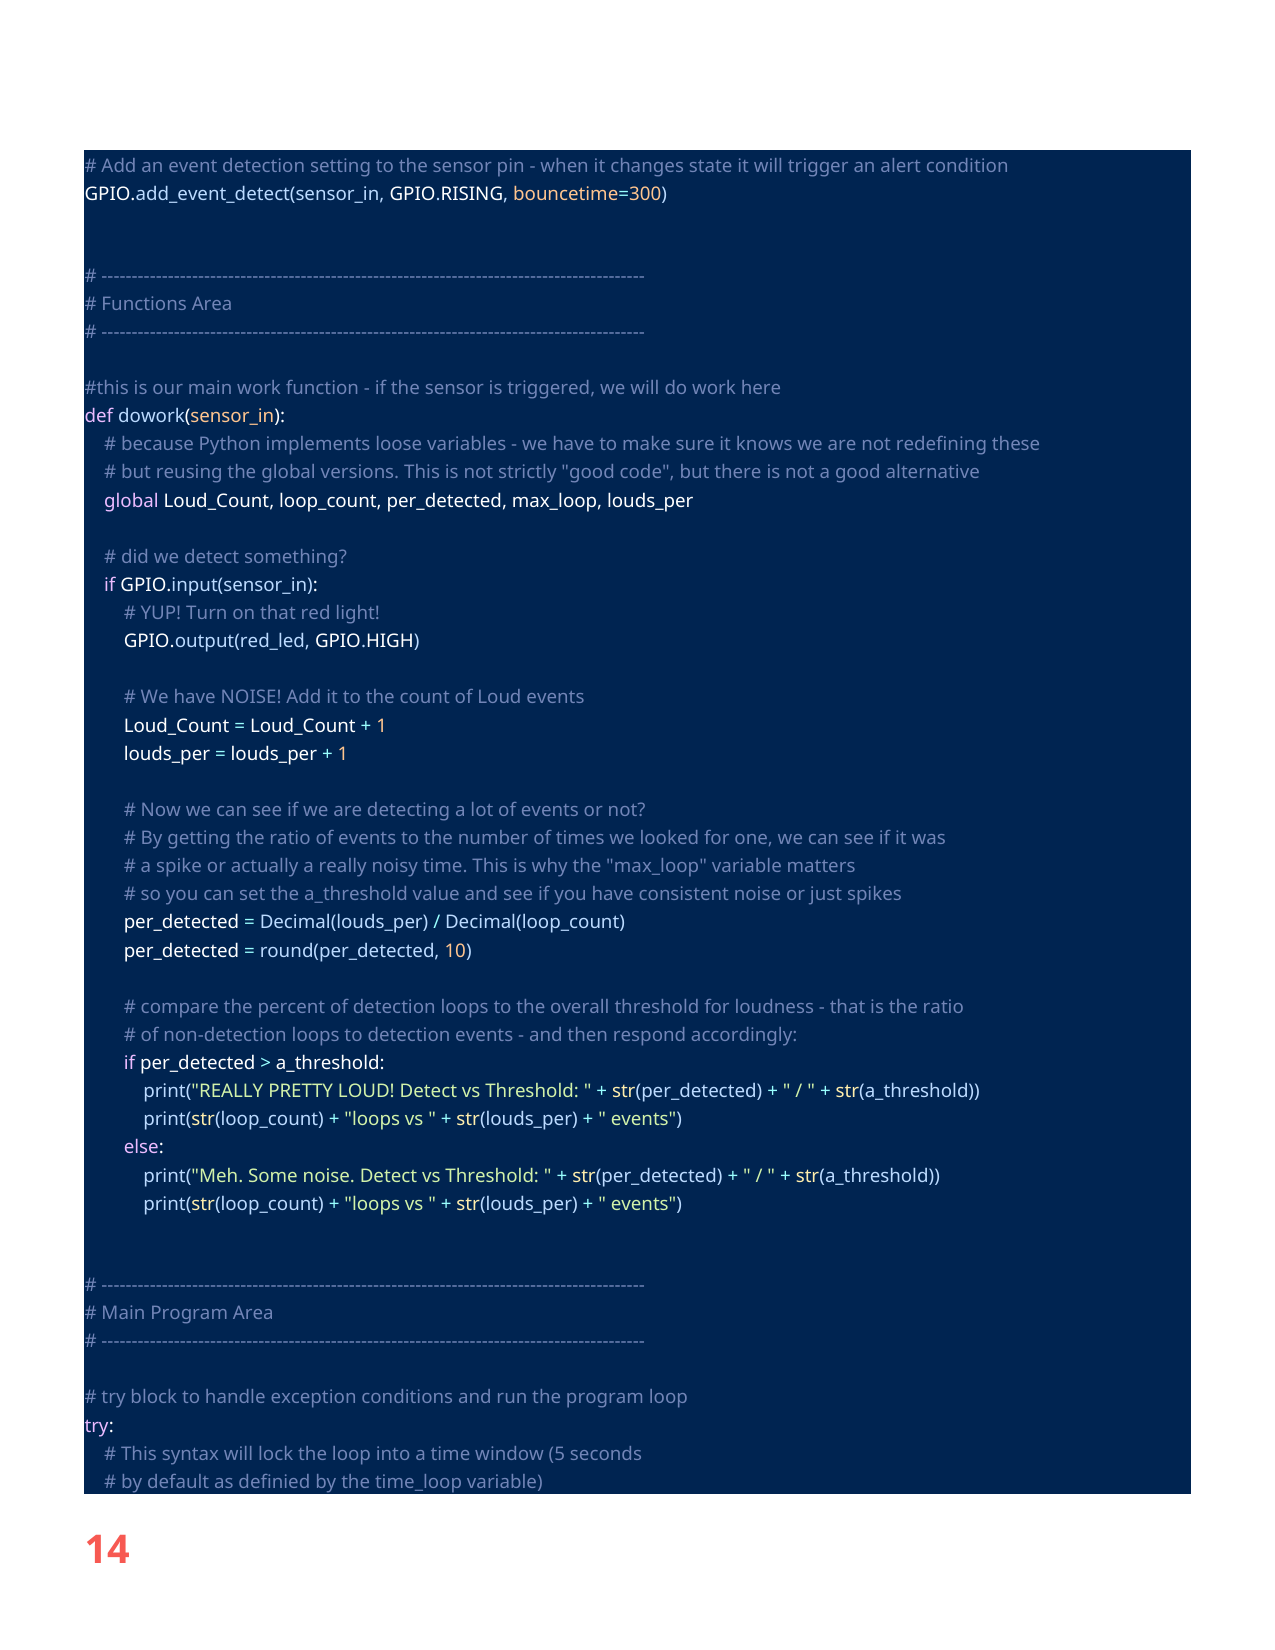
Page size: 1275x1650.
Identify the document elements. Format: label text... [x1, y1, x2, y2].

text # ------------------------------------------------------------------------------------------ [84, 1269, 1191, 1297]
text # try block to handle exception conditions and run the program loop [84, 1381, 1191, 1409]
text per_detected = Decimal(louds_per) / Decimal(loop_count) [84, 906, 1191, 934]
text # but reusing the global versions. This is not strictly "good code", but there is not a good alternative [84, 456, 1191, 484]
text # compare the percent of detection loops to the overall threshold for loudness - that is the ratio [84, 991, 1191, 1019]
text # Add an event detection setting to the sensor pin - when it changes state it will trigger an alert condition [84, 150, 1191, 178]
text GPIO.add_event_detect(sensor_in, GPIO.RISING, bouncetime=300) [84, 178, 1191, 206]
text else: [84, 1131, 1191, 1159]
text # ------------------------------------------------------------------------------------------ [84, 259, 1191, 287]
text # Functions Area [84, 287, 1191, 316]
text per_detected = round(per_detected, 10) [84, 934, 1191, 962]
text louds_per = louds_per + 1 [84, 737, 1191, 766]
text global Loud_Count, loop_count, per_detected, max_loop, louds_per [84, 484, 1191, 512]
text #this is our main work function - if the sensor is triggered, we will do work here [84, 372, 1191, 400]
text print(str(loop_count) + "loops vs " + str(louds_per) + " events") [84, 1187, 1191, 1216]
text # Main Program Area [84, 1297, 1191, 1325]
text Loud_Count = Loud_Count + 1 [84, 709, 1191, 737]
text def dowork(sensor_in): [84, 400, 1191, 428]
text print(str(loop_count) + "loops vs " + str(louds_per) + " events") [84, 1103, 1191, 1131]
text # This syntax will lock the loop into a time window (5 seconds [84, 1437, 1191, 1466]
text print("REALLY PRETTY LOUD! Detect vs Threshold: " + str(per_detected) + " / " + str(a_threshold)) [84, 1075, 1191, 1103]
text # We have NOISE! Add it to the count of Loud events [84, 681, 1191, 709]
text # YUP! Turn on that red light! [84, 597, 1191, 625]
text # ------------------------------------------------------------------------------------------ [84, 316, 1191, 344]
text # ------------------------------------------------------------------------------------------ [84, 1325, 1191, 1353]
text # so you can set the a_threshold value and see if you have consistent noise or just spikes [84, 878, 1191, 906]
text # because Python implements loose variables - we have to make sure it knows we are not redefining these [84, 428, 1191, 456]
text # by default as definied by the time_loop variable) [84, 1466, 1191, 1494]
text # a spike or actually a really noisy time. This is why the "max_loop" variable matters [84, 850, 1191, 878]
text # Now we can see if we are detecting a lot of events or not? [84, 794, 1191, 822]
text print("Meh. Some noise. Detect vs Threshold: " + str(per_detected) + " / " + str(a_threshold)) [84, 1159, 1191, 1187]
text # By getting the ratio of events to the number of times we looked for one, we can see if it was [84, 822, 1191, 850]
text if GPIO.input(sensor_in): [84, 569, 1191, 597]
text if per_detected > a_threshold: [84, 1047, 1191, 1075]
text # did we detect something? [84, 541, 1191, 569]
text try: [84, 1409, 1191, 1437]
text # of non-detection loops to detection events - and then respond accordingly: [84, 1019, 1191, 1047]
text GPIO.output(red_led, GPIO.HIGH) [84, 625, 1191, 653]
